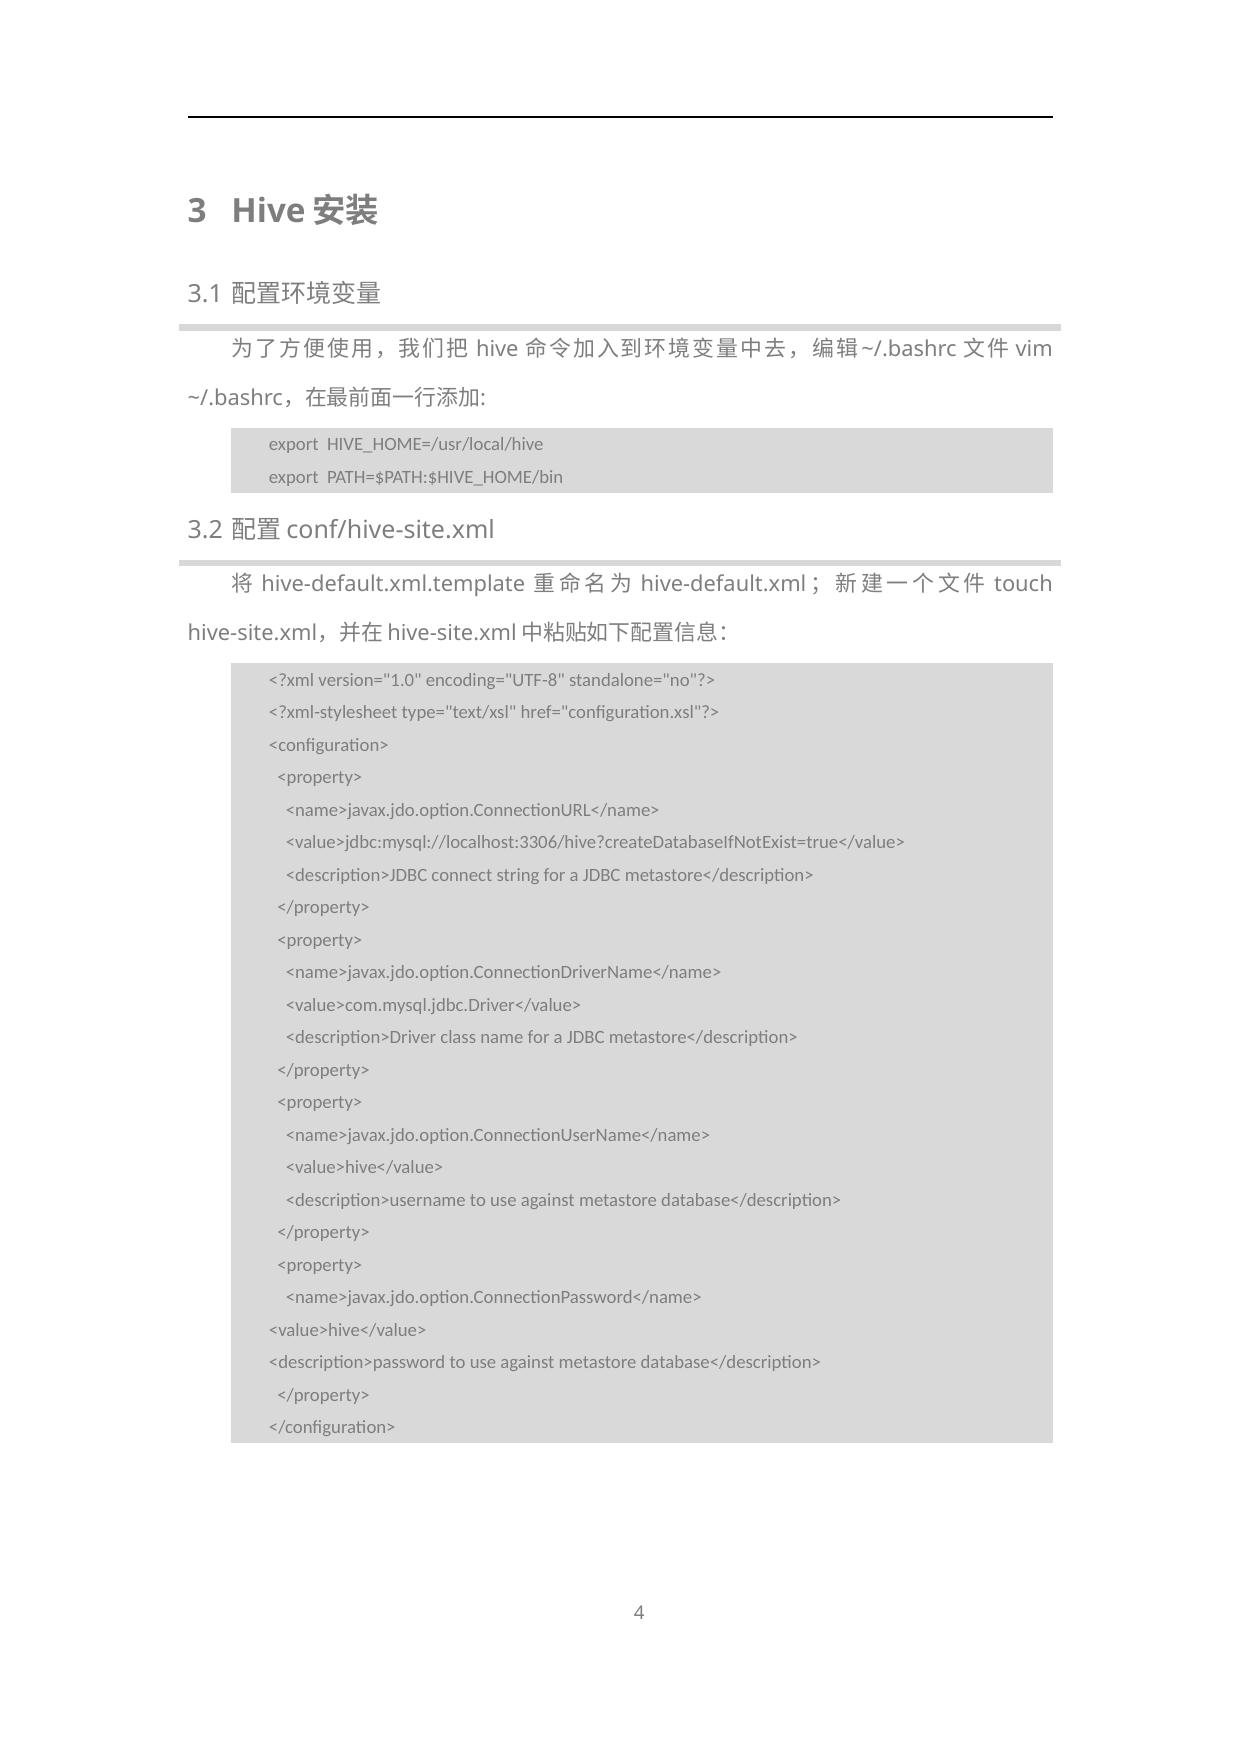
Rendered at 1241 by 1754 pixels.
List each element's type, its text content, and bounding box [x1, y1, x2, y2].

text <property> [231, 1086, 1053, 1118]
text <value>hive</value> [231, 1151, 1053, 1183]
subtitle 配置环境变量 [179, 257, 1061, 324]
text <value>jdbc:mysql://localhost:3306/hive?createDatabaseIfNotExist=true</value> [231, 826, 1053, 858]
text </property> [231, 1053, 1053, 1086]
text <description>JDBC connect string for a JDBC metastore</description> [231, 858, 1053, 891]
text 为了方便使用，我们把hive命令加入到环境变量中去，编辑~/.bashrc文件vim ~/.bashrc，在最前面一行添加: [187, 331, 1053, 412]
text <configuration> [231, 728, 1053, 761]
text <description>password to use against metastore database</description> [231, 1346, 1053, 1378]
text <name>javax.jdo.option.ConnectionPassword</name> [231, 1281, 1053, 1313]
text export HIVE_HOME=/usr/local/hive [231, 428, 1053, 460]
text <name>javax.jdo.option.ConnectionURL</name> [231, 793, 1053, 826]
text </property> [231, 891, 1053, 923]
subtitle 配置conf/hive-site.xml [179, 493, 1061, 560]
text <?xml-stylesheet type="text/xsl" href="configuration.xsl"?> [231, 696, 1053, 728]
text <value>com.mysql.jdbc.Driver</value> [231, 988, 1053, 1021]
text </property> [231, 1378, 1053, 1411]
text </configuration> [231, 1411, 1053, 1443]
text 将hive-default.xml.template重命名为hive-default.xml；新建一个文件touch hive-site.xml，并在hive-site.xml中粘贴如下配置信息： [187, 566, 1053, 647]
text <name>javax.jdo.option.ConnectionDriverName</name> [231, 956, 1053, 988]
text <property> [231, 761, 1053, 793]
text </property> [231, 1216, 1053, 1248]
text <property> [231, 1248, 1053, 1281]
text <value>hive</value> [231, 1313, 1053, 1346]
text <description>username to use against metastore database</description> [231, 1183, 1053, 1216]
subtitle Hive安装 [187, 176, 1053, 241]
text <?xml version="1.0" encoding="UTF-8" standalone="no"?> [231, 663, 1053, 696]
text <name>javax.jdo.option.ConnectionUserName</name> [231, 1118, 1053, 1151]
text <description>Driver class name for a JDBC metastore</description> [231, 1021, 1053, 1053]
text export PATH=$PATH:$HIVE_HOME/bin [231, 460, 1053, 493]
text <property> [231, 923, 1053, 956]
